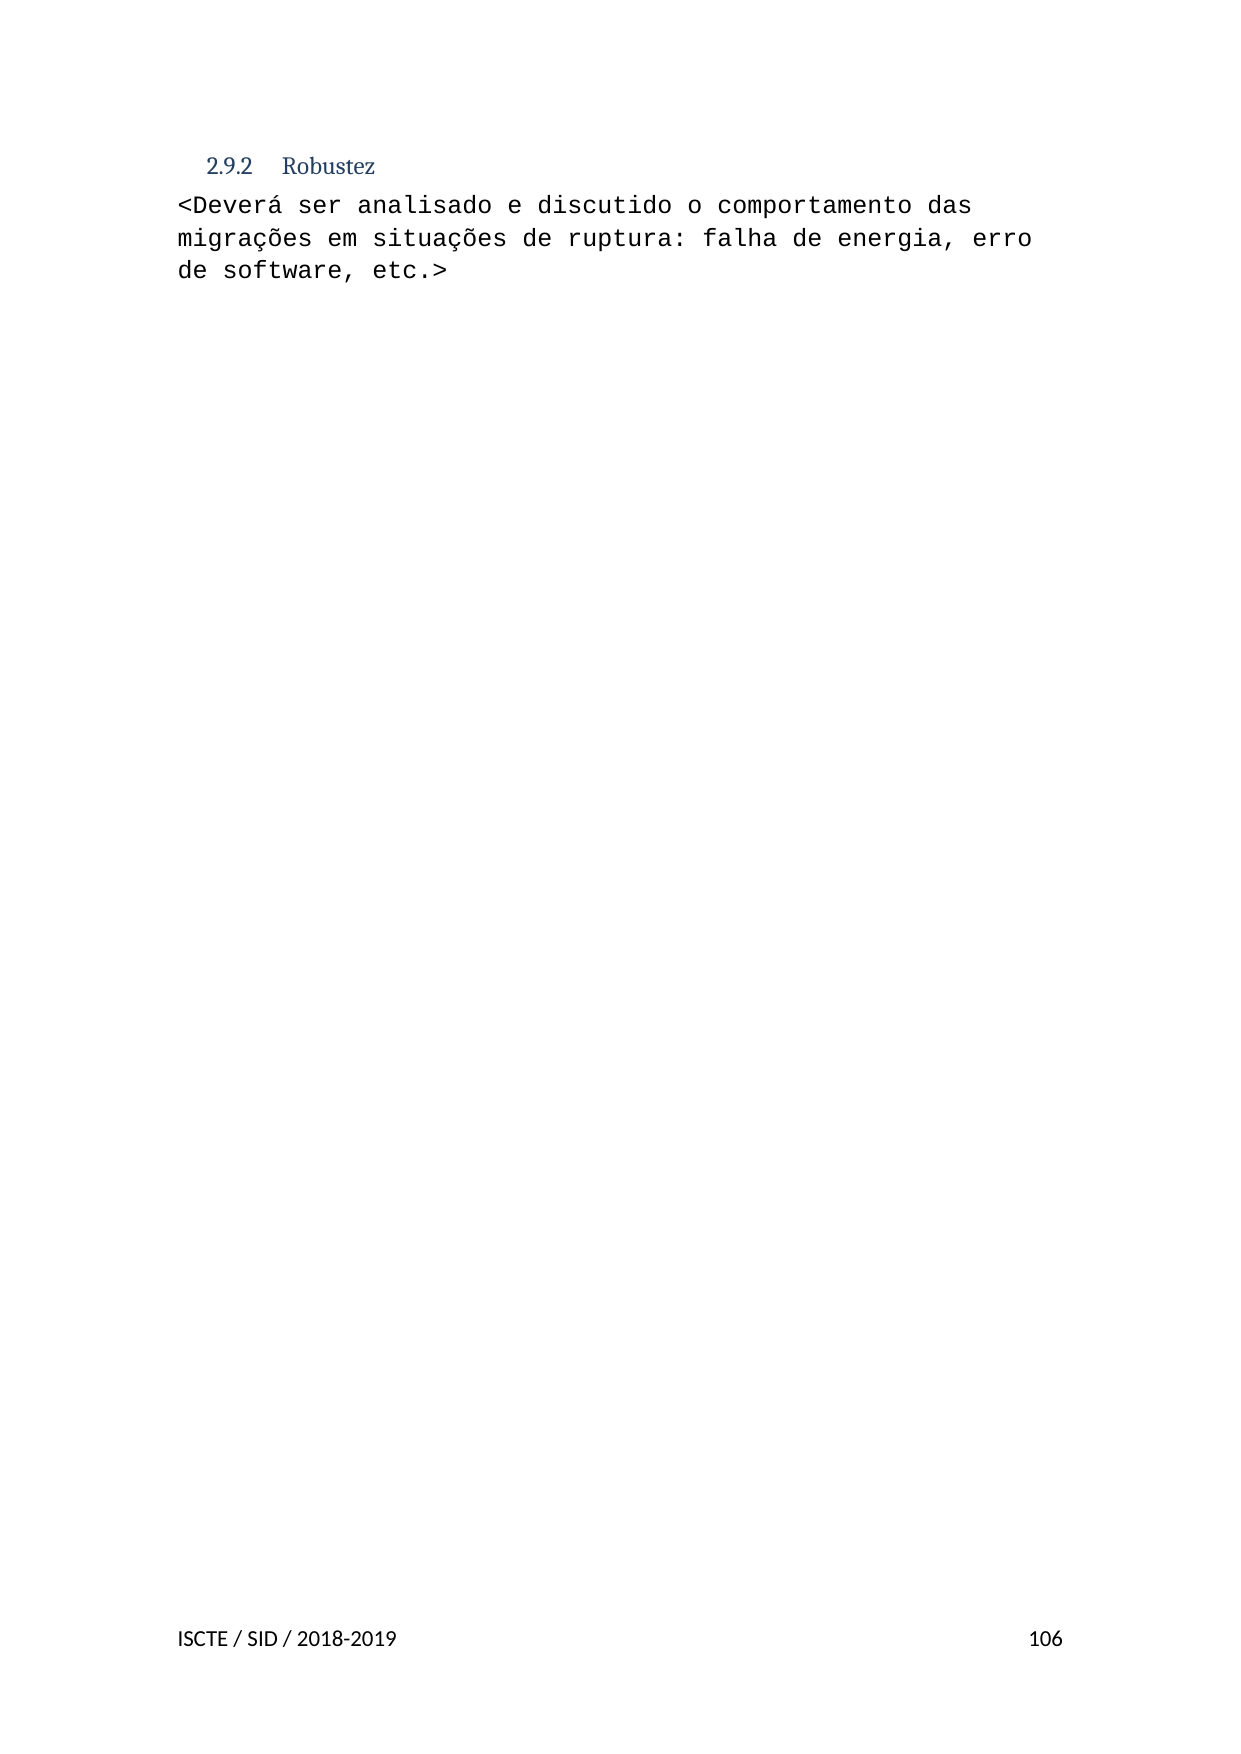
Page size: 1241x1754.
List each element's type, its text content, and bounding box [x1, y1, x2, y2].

subtitle Robustez [207, 152, 1063, 181]
text <Deverá ser analisado e discutido o comportamento das migrações em situações de ruptura: falha de energia, erro de software, etc.> [177, 193, 1063, 286]
